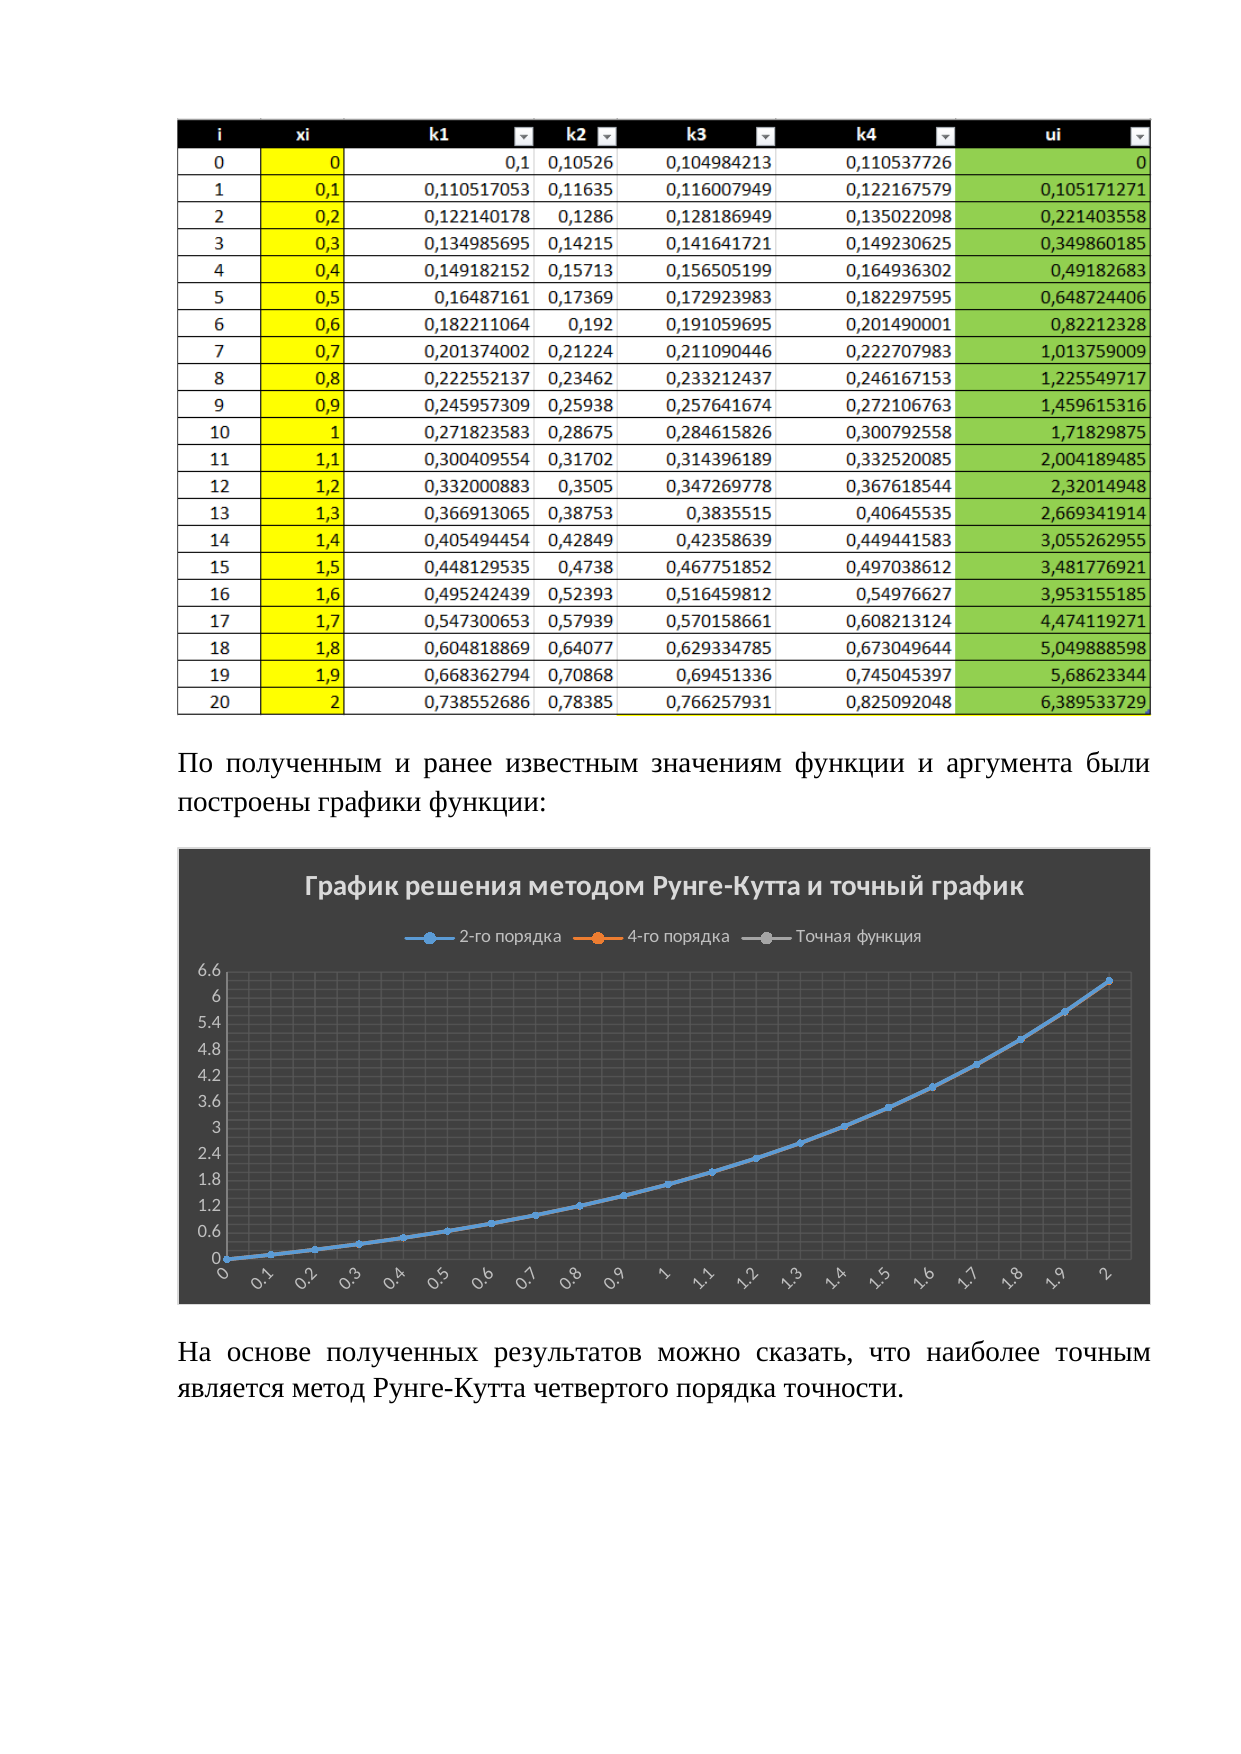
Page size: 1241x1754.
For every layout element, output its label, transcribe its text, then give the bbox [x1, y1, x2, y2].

text По полученным и ранее известным значениям функции и аргумента были построены графики функции: [177, 745, 1152, 817]
picture [177, 118, 1152, 716]
text На основе полученных результатов можно сказать, что наиболее точным является метод Рунге-Кутта четвертого порядка точности. [177, 1334, 1152, 1404]
